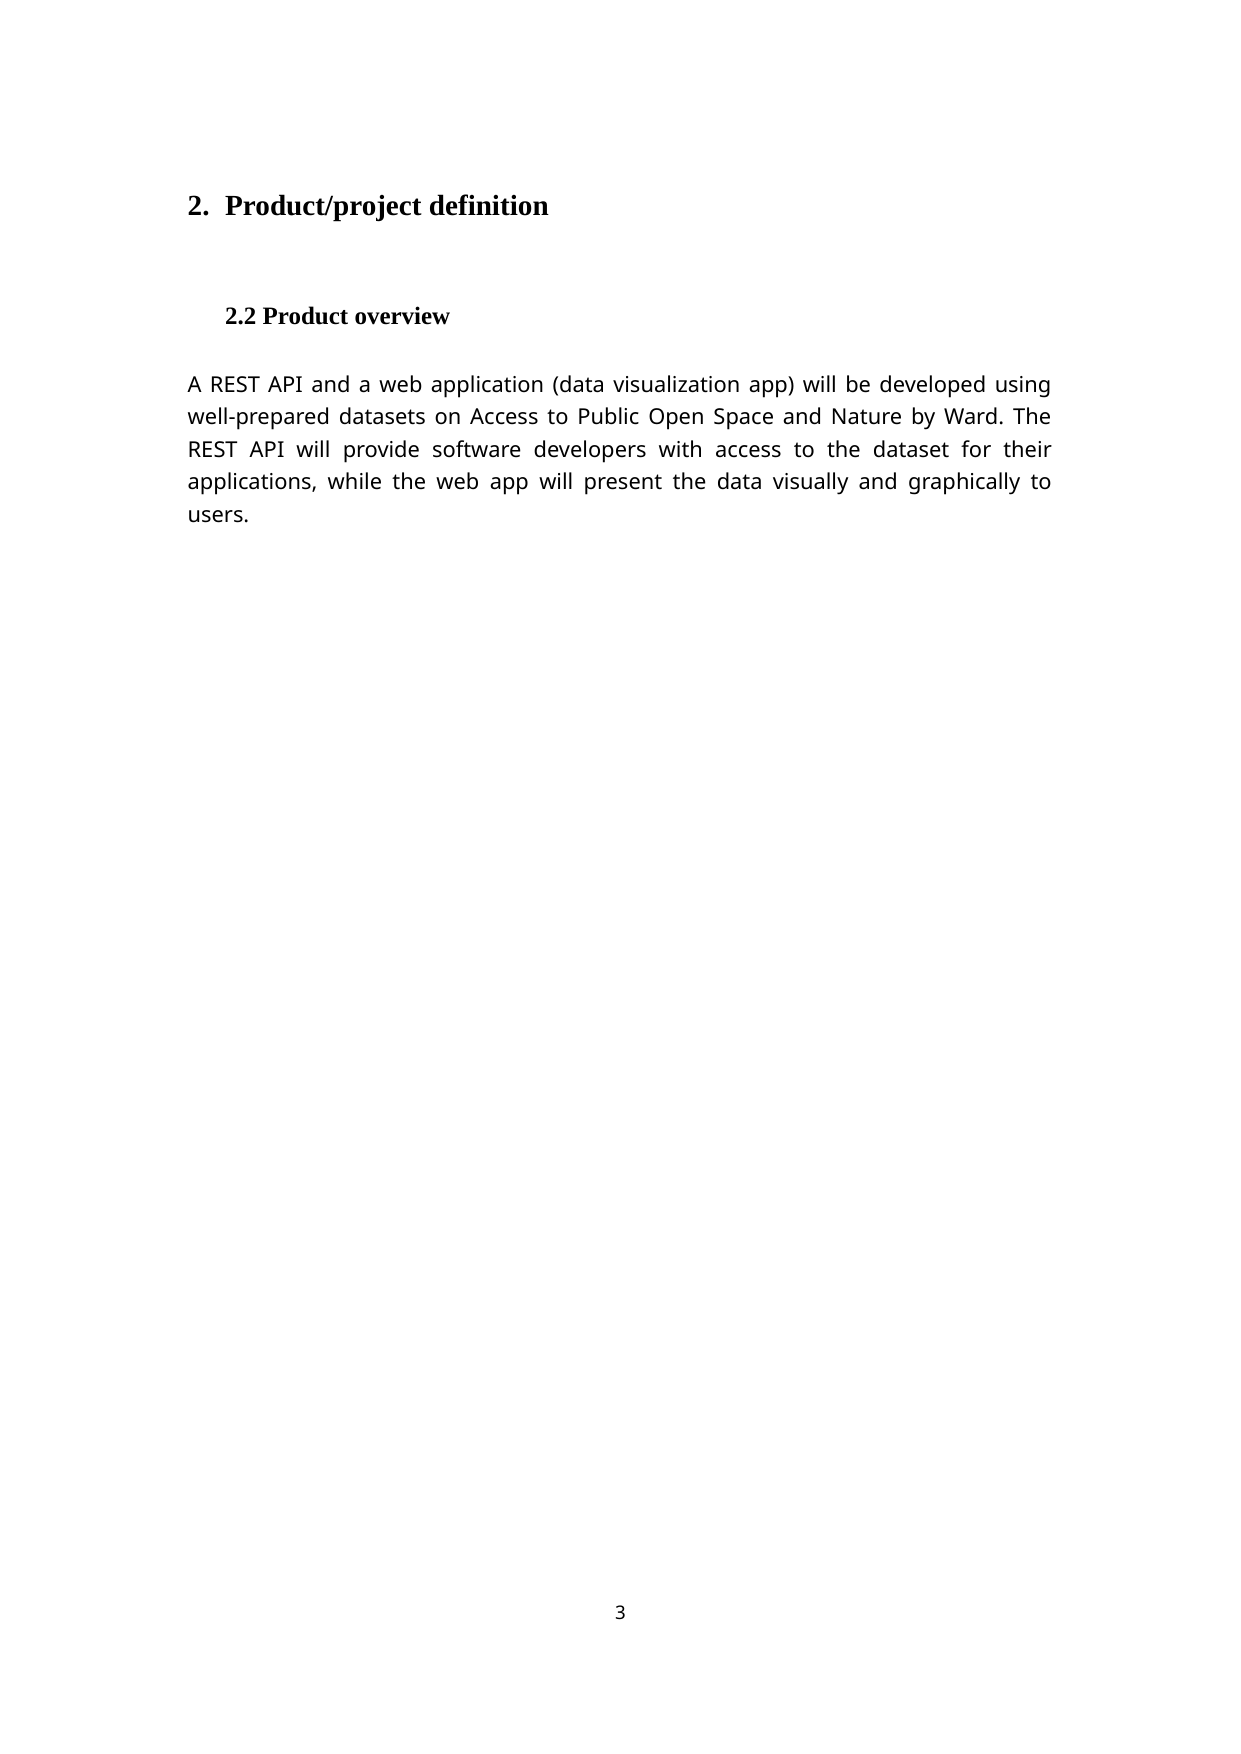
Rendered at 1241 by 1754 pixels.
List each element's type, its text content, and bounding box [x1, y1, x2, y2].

subtitle Product/project definition [187, 172, 1053, 237]
text A REST API and a web application (data visualization app) will be developed using well-prepared datasets on Access to Public Open Space and Nature by Ward. The REST API will provide software developers with access to the dataset for their applications, while the web app will present the data visually and graphically to users. [187, 367, 1053, 530]
subtitle 2.2 Product overview [187, 299, 1053, 332]
